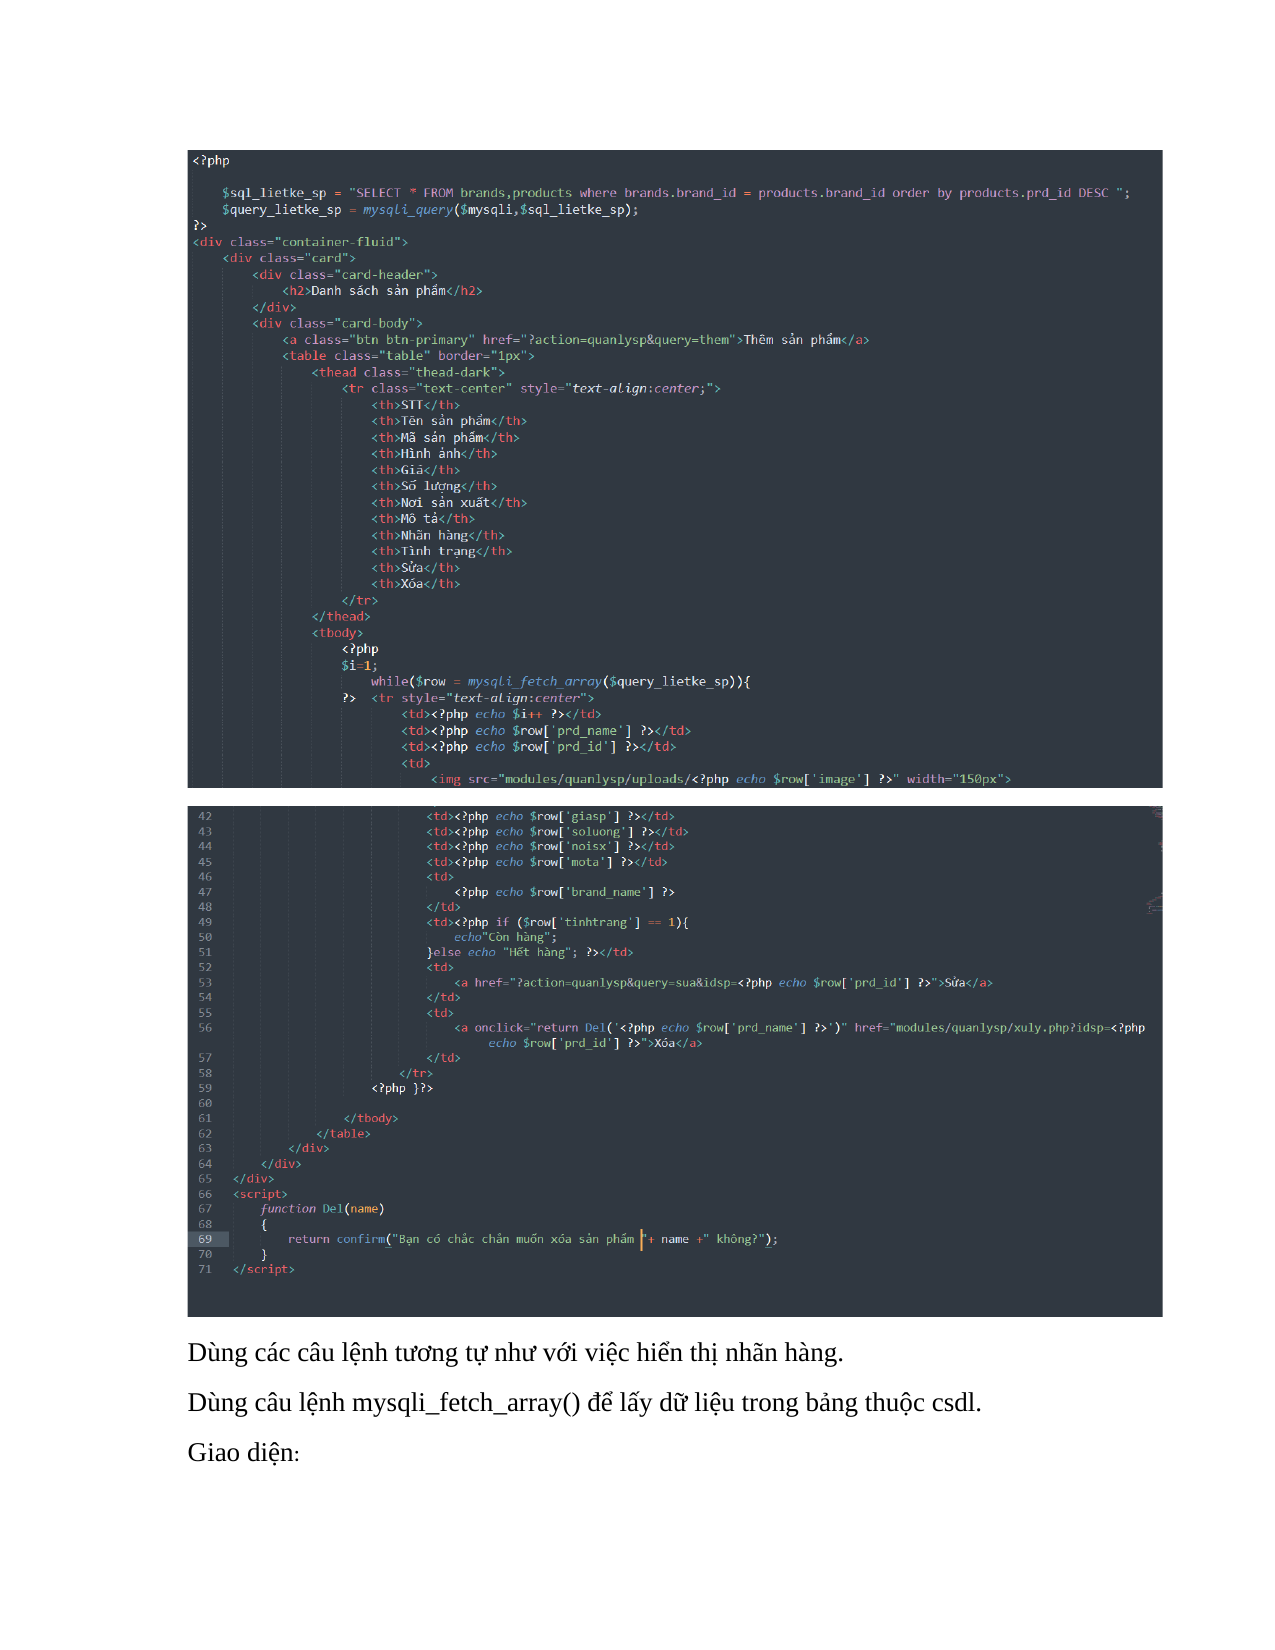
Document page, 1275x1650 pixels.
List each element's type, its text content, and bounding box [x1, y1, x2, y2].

text Dùng câu lệnh mysqli_fetch_array() để lấy dữ liệu trong bảng thuộc csdl. [187, 1386, 1125, 1417]
picture [187, 806, 1163, 1317]
picture [187, 150, 1163, 788]
text Giao diện: [187, 1436, 1125, 1467]
text Dùng các câu lệnh tương tự như với việc hiển thị nhãn hàng. [187, 1336, 1125, 1367]
